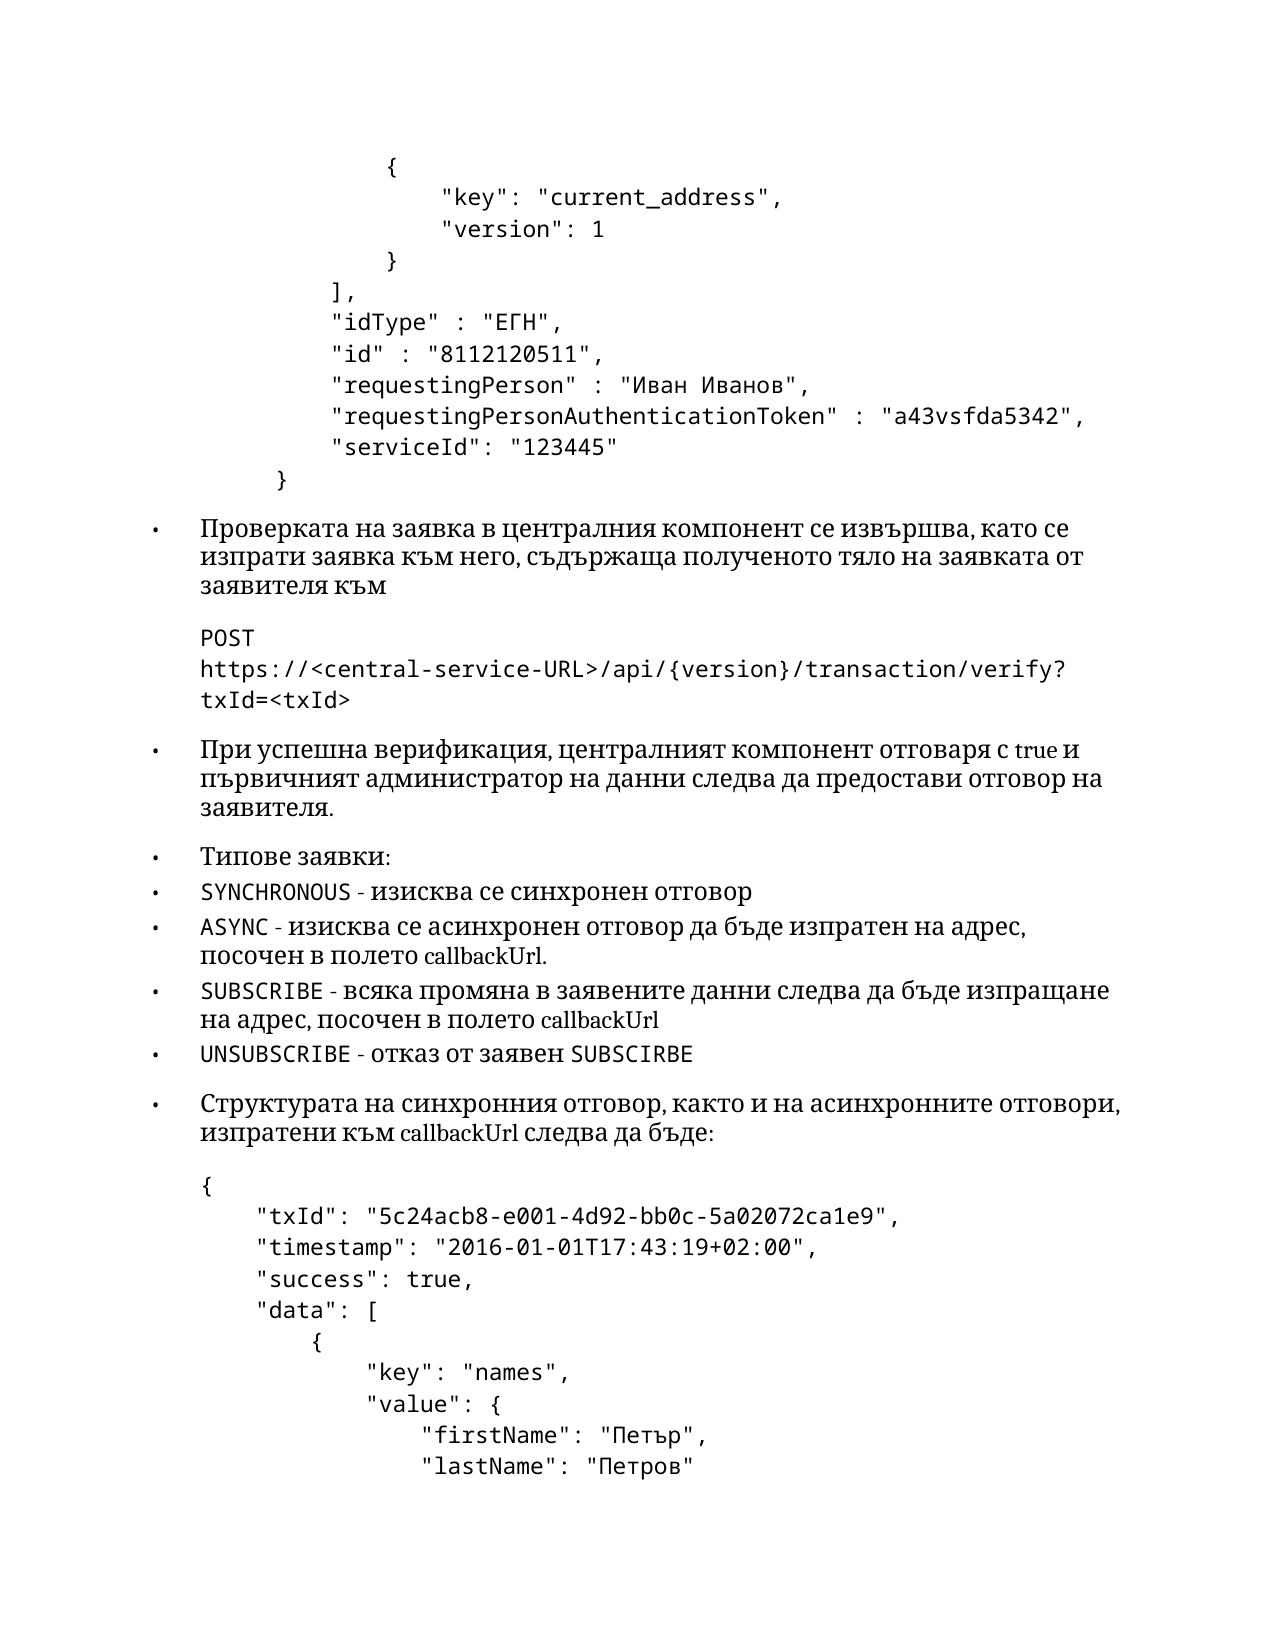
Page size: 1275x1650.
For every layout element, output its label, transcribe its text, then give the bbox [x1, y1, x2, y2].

list POST https://<central-service-URL>/api/{version}/transaction/verify?txId=<txId> [150, 622, 1125, 715]
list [150, 1169, 1125, 1481]
list Типове заявки: [150, 843, 1125, 872]
list Структурата на синхронния отговор, както и на асинхронните отговори, изпратени към callbackUrl следва да бъде: [150, 1090, 1125, 1148]
list ASYNC - изисква се асинхронен отговор да бъде изпратен на адрес, посочен в полето callbackUrl. [150, 911, 1125, 971]
list SYNCHRONOUS - изисква се синхронен отговор [150, 876, 1125, 907]
list UNSUBSCRIBE - отказ от заявен SUBSCIRBE [150, 1038, 1125, 1069]
list SUBSCRIBE - всяка промяна в заявените данни следва да бъде изпращане на адрес, посочен в полето callbackUrl [150, 974, 1125, 1034]
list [225, 150, 1125, 494]
list Проверката на заявка в централния компонент се извършва, като се изпрати заявка към него, съдържаща полученото тяло на заявката от заявителя към [150, 514, 1125, 601]
list При успешна верификация, централният компонент отговаря с true и първичният администратор на данни следва да предостави отговор на заявителя. [150, 736, 1125, 822]
